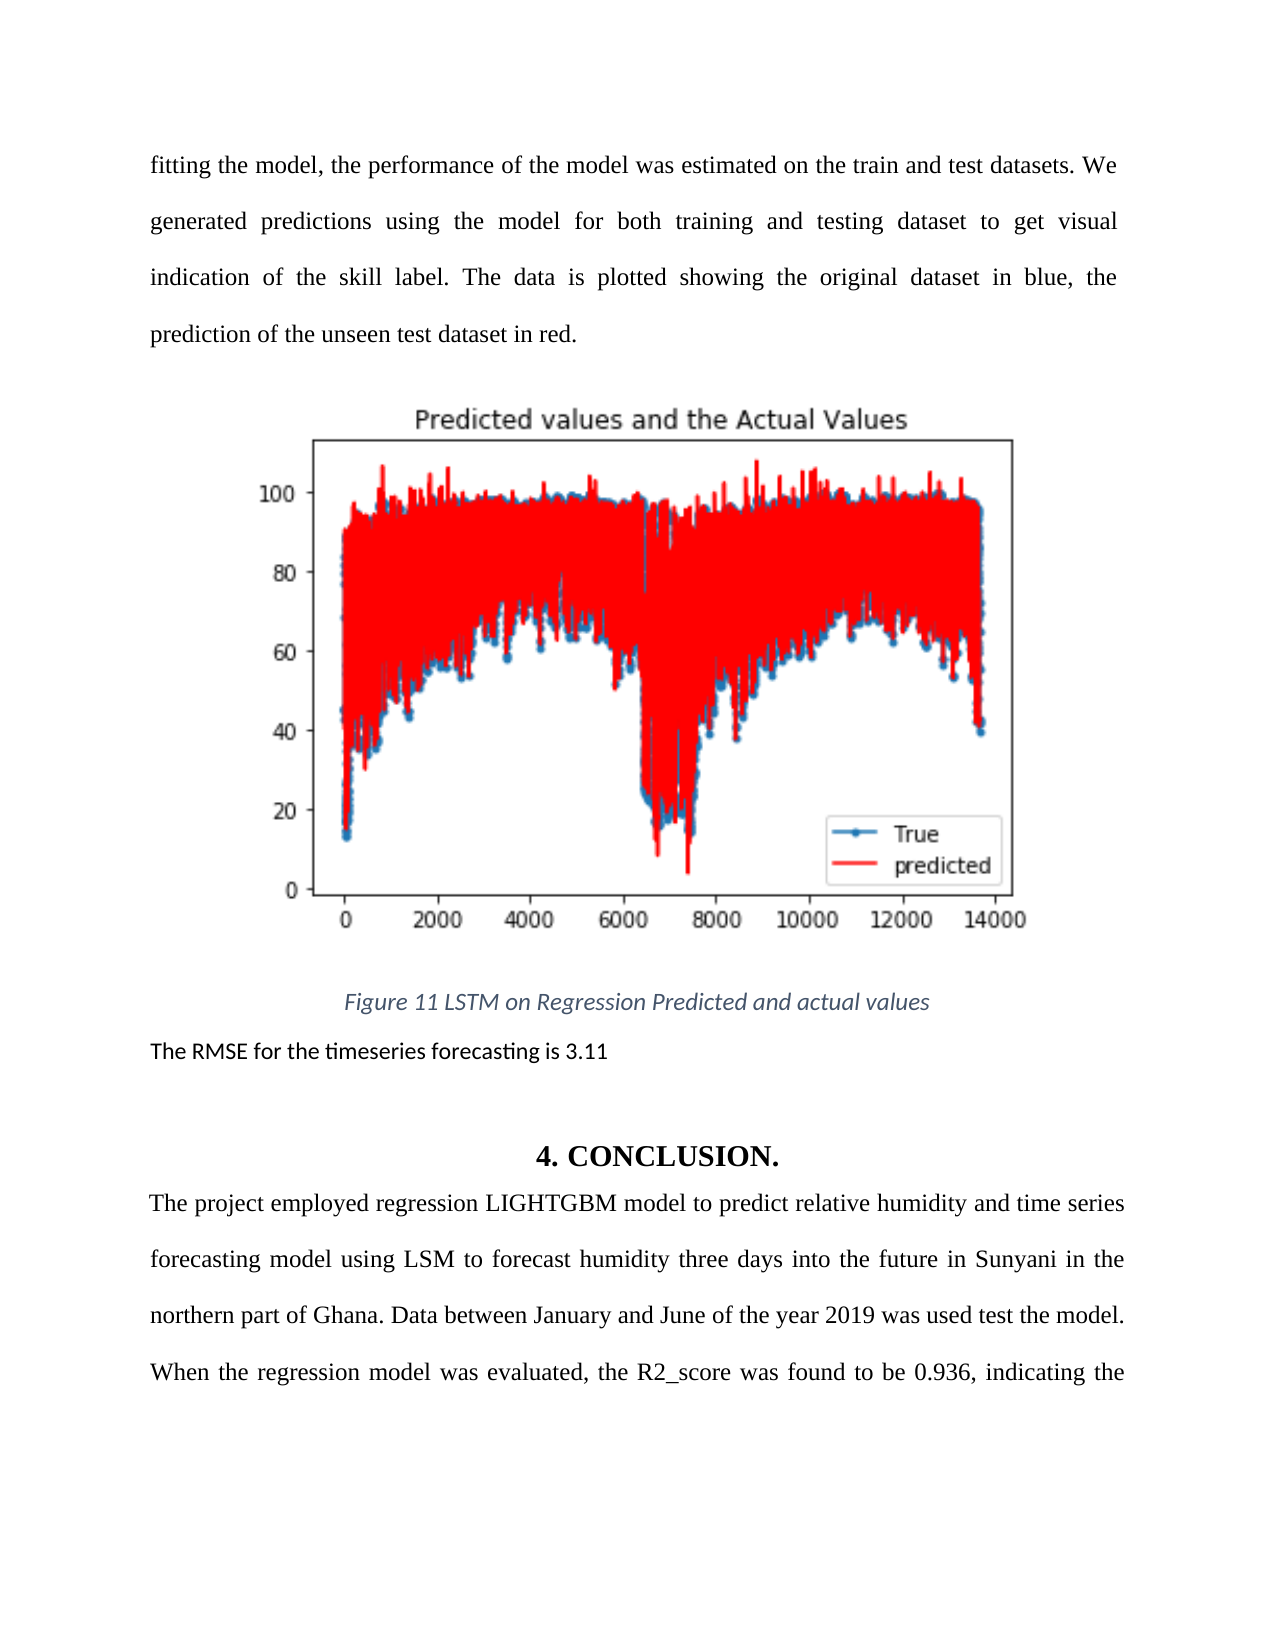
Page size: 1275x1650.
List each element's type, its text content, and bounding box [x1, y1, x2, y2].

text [149, 1188, 1126, 1385]
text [149, 150, 1118, 347]
text 4. CONCLUSION. [183, 1138, 1133, 1172]
picture [244, 394, 1043, 945]
subtitle Figure 11 LSTM on Regression Predicted and actual values The RMSE for the timeseries forecasting is 3.11 [150, 987, 972, 1065]
